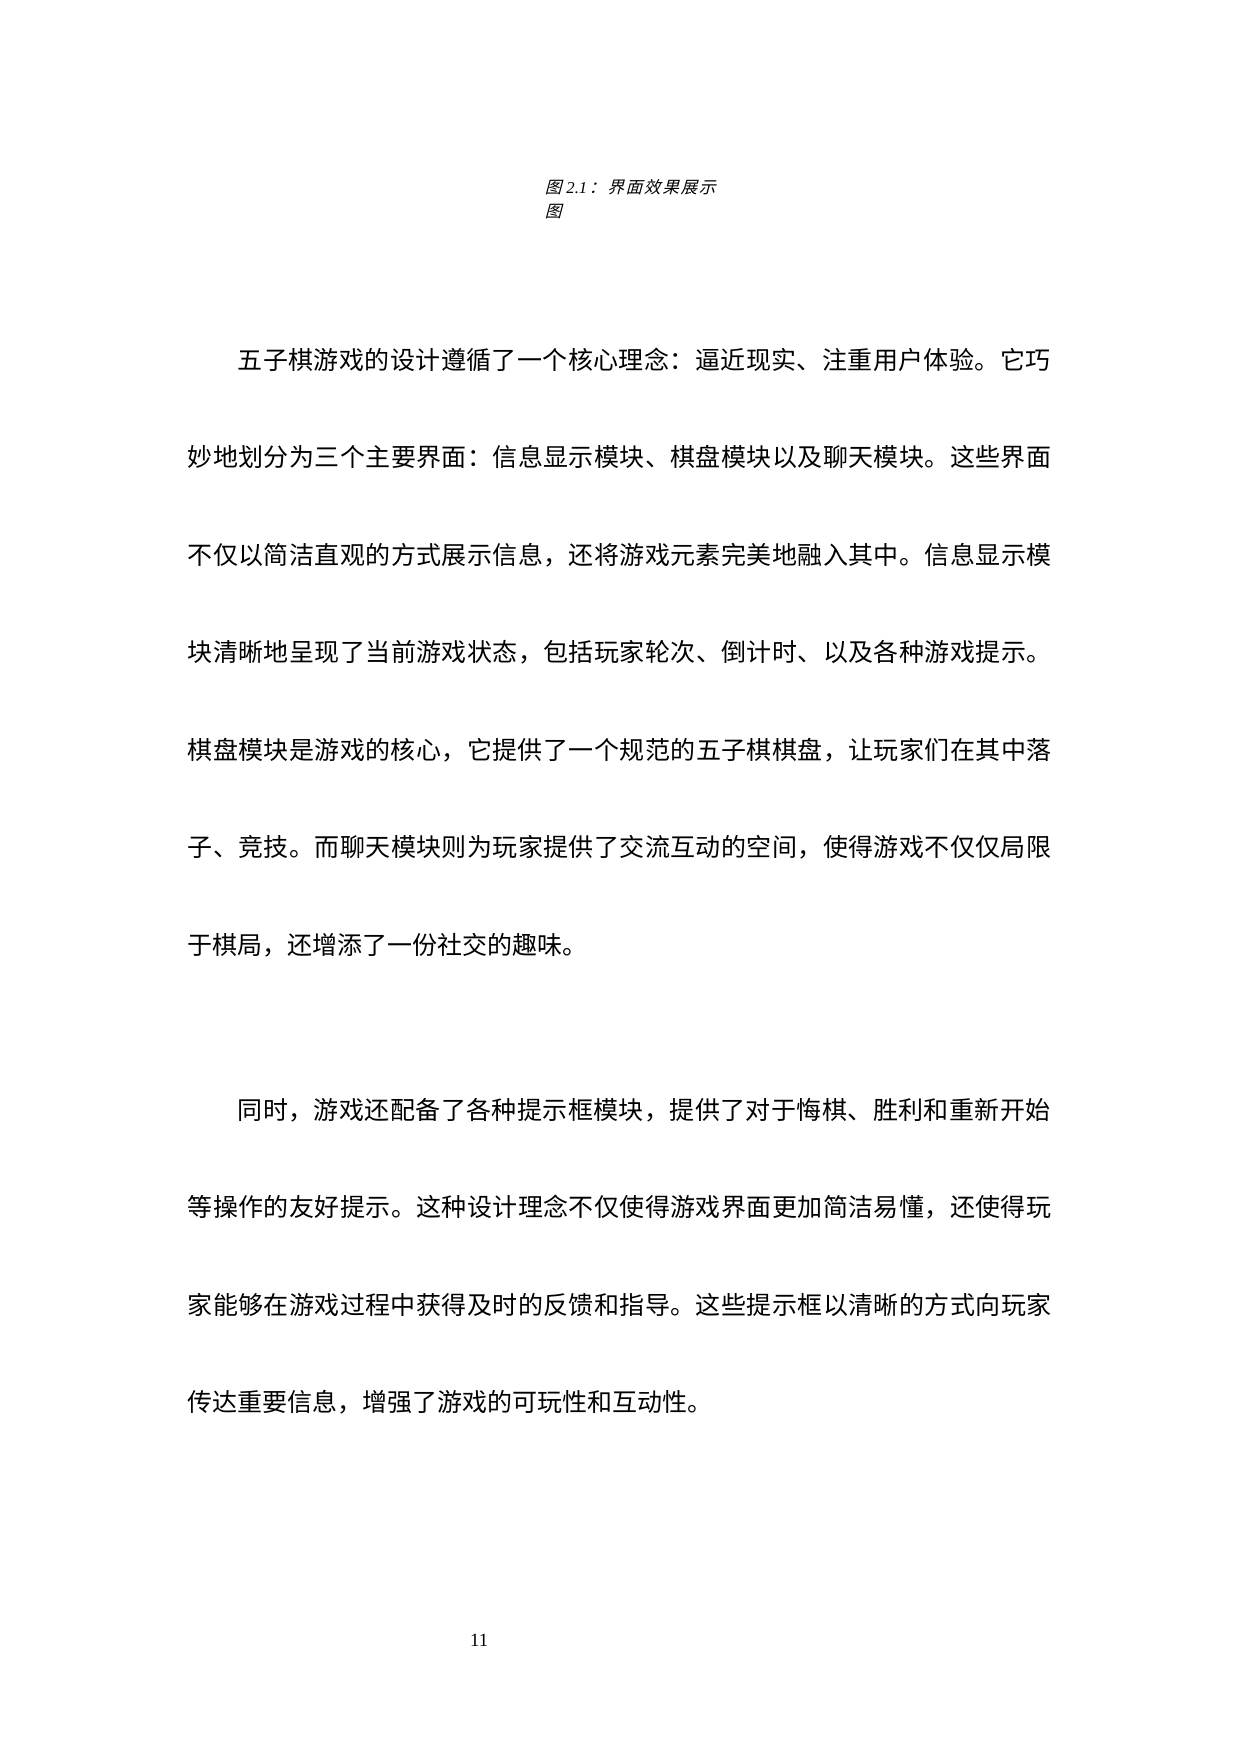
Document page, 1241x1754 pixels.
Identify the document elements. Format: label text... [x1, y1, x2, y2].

text 五子棋游戏的设计遵循了一个核心理念：逼近现实、注重用户体验。它巧妙地划分为三个主要界面：信息显示模块、棋盘模块以及聊天模块。这些界面不仅以简洁直观的方式展示信息，还将游戏元素完美地融入其中。信息显示模块清晰地呈现了当前游戏状态，包括玩家轮次、倒计时、以及各种游戏提示。棋盘模块是游戏的核心，它提供了一个规范的五子棋棋盘，让玩家们在其中落子、竞技。而聊天模块则为玩家提供了交流互动的空间，使得游戏不仅仅局限于棋局，还增添了一份社交的趣味。 [187, 326, 1053, 976]
text 同时，游戏还配备了各种提示框模块，提供了对于悔棋、胜利和重新开始等操作的友好提示。这种设计理念不仅使得游戏界面更加简洁易懂，还使得玩家能够在游戏过程中获得及时的反馈和指导。这些提示框以清晰的方式向玩家传达重要信息，增强了游戏的可玩性和互动性。 [187, 1076, 1053, 1433]
